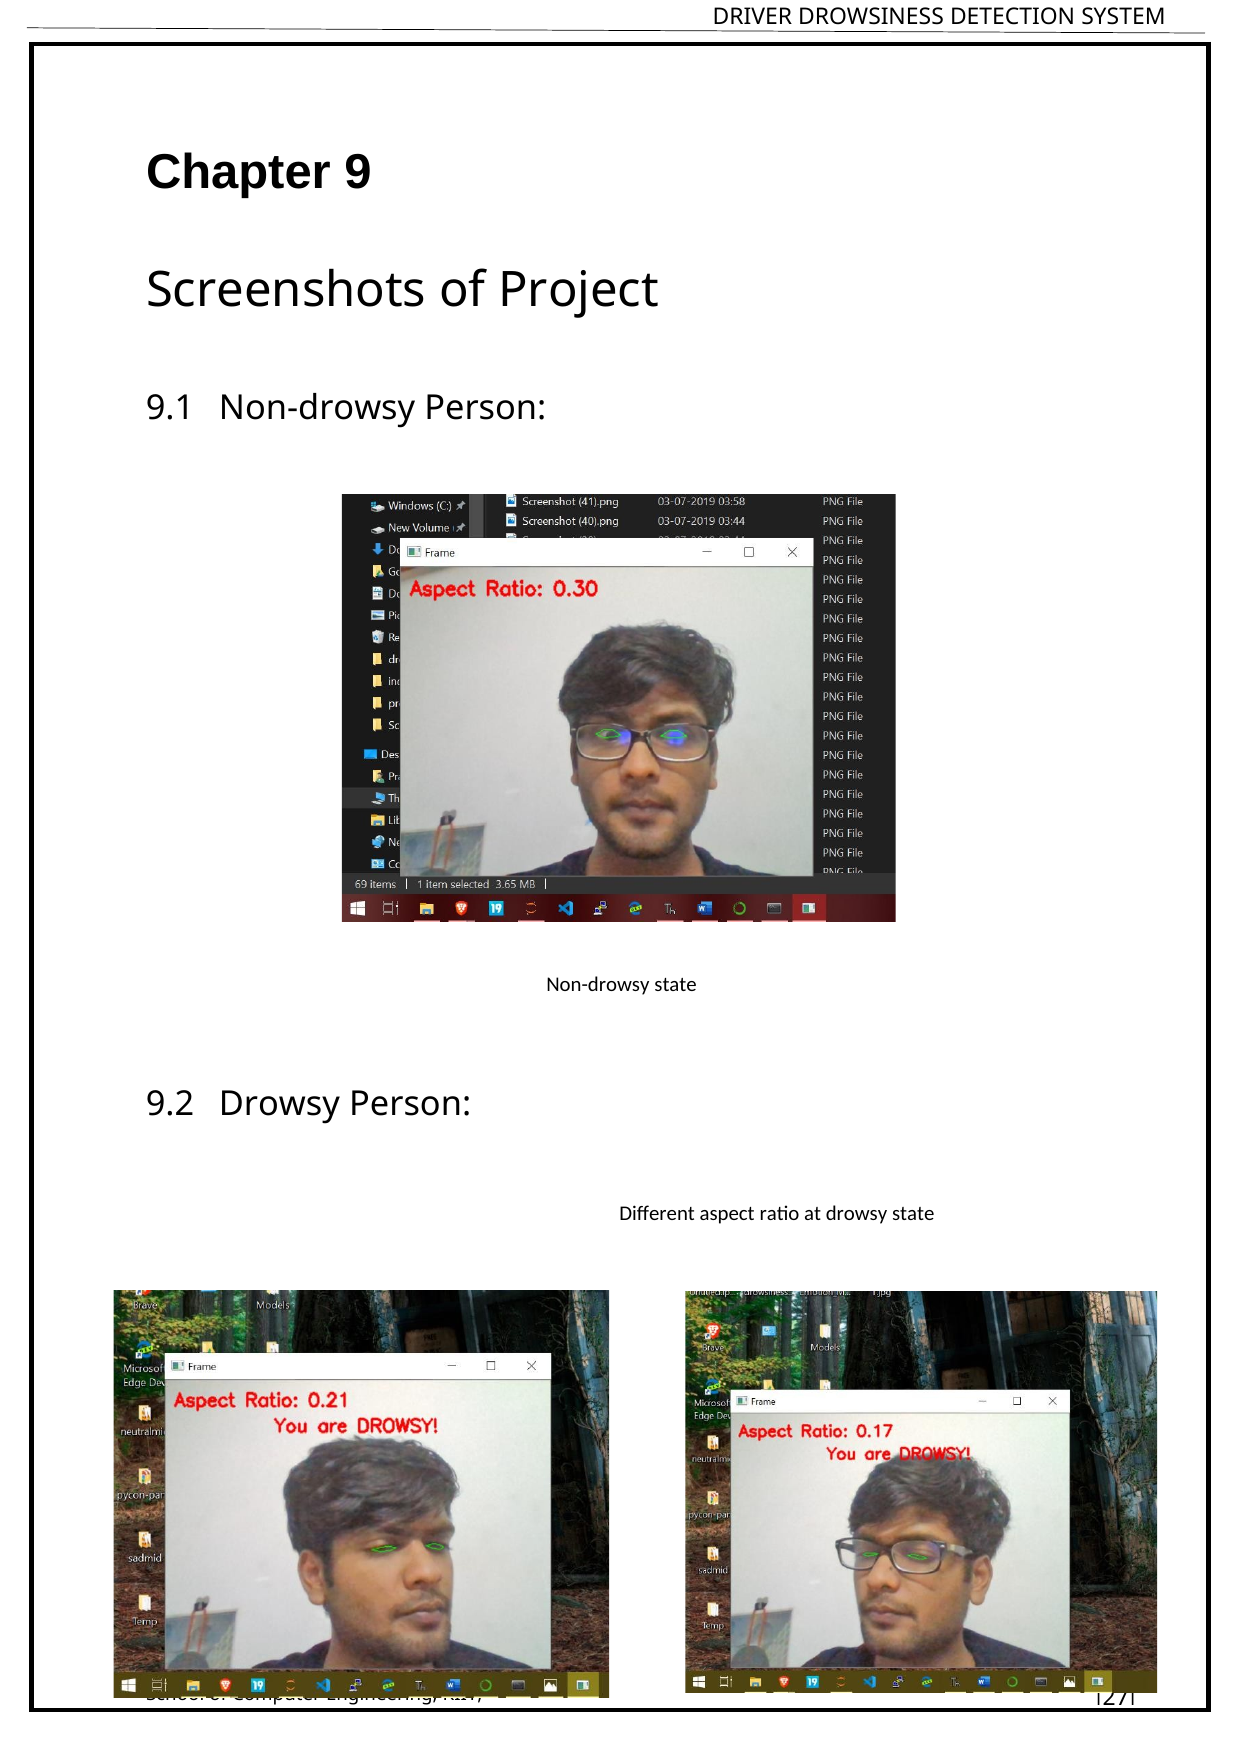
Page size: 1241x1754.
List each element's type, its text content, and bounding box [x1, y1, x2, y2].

picture [685, 1291, 1158, 1693]
text Different aspect ratio at drowsy state [619, 1201, 1206, 1226]
text Non-drowsy state [142, 972, 1100, 997]
subtitle Non-drowsy Person: [146, 382, 1206, 429]
subtitle Drowsy Person: [146, 1079, 1206, 1126]
subtitle Chapter 9 [146, 143, 1206, 199]
picture [341, 494, 896, 922]
subtitle Screenshots of Project [146, 254, 1206, 320]
picture [113, 1290, 610, 1698]
